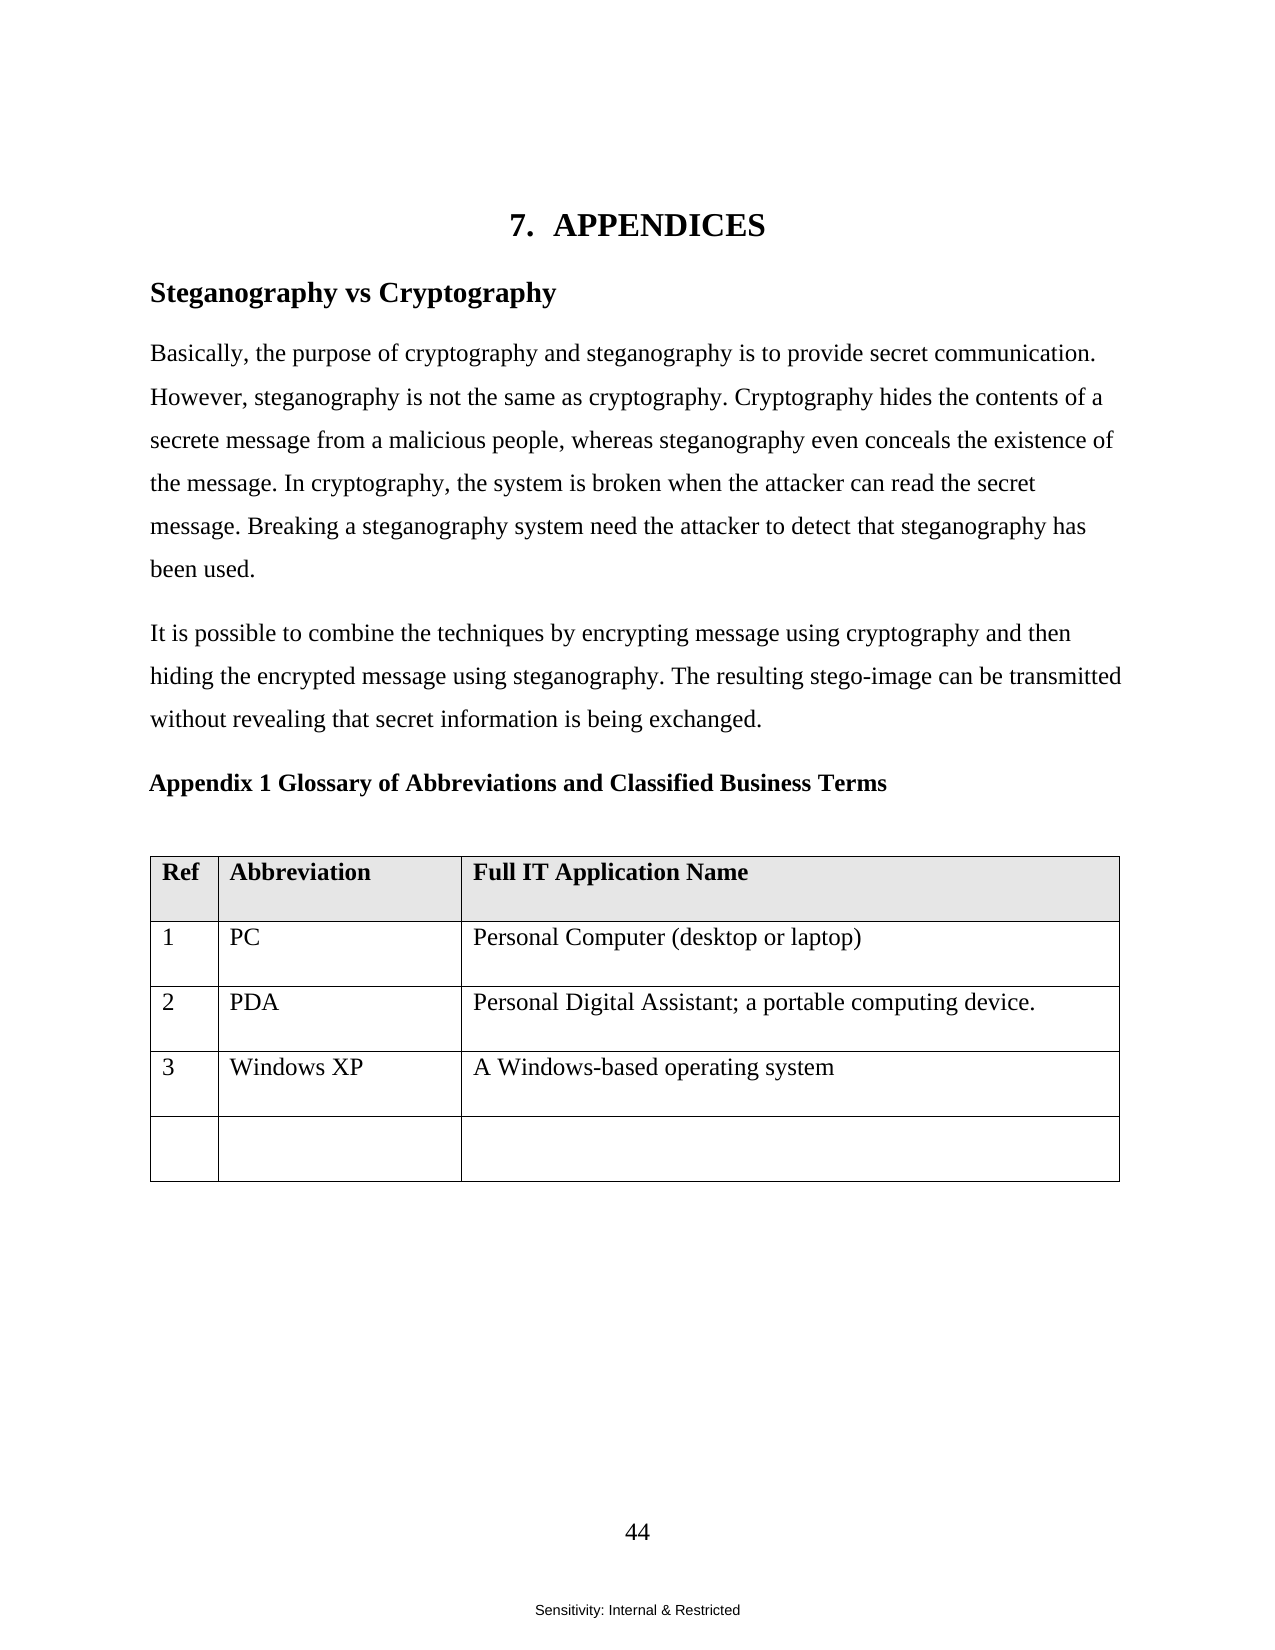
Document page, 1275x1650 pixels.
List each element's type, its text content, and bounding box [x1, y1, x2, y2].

table_cell PC [219, 922, 461, 986]
table_cell Personal Computer (desktop or laptop) [462, 922, 1119, 986]
table_header Ref [151, 857, 218, 921]
table_cell [219, 1117, 461, 1181]
text Appendix 1 Glossary of Abbreviations and Classified Business Terms [148, 768, 1125, 797]
text It is possible to combine the techniques by encrypting message using cryptography and then hiding the encrypted message using steganography. The resulting stego-image can be transmitted without revealing that secret information is being exchanged. [150, 618, 1125, 733]
table_cell 2 [151, 987, 218, 1051]
table_cell A Windows-based operating system [462, 1052, 1119, 1116]
table_cell Windows XP [219, 1052, 461, 1116]
table_header Abbreviation [219, 857, 461, 921]
text Basically, the purpose of cryptography and steganography is to provide secret communication. However, steganography is not the same as cryptography. Cryptography hides the contents of a secrete message from a malicious people, whereas steganography even conceals the existence of the message. In cryptography, the system is broken when the attacker can read the secret message. Breaking a steganography system need the attacker to detect that steganography has been used. [150, 338, 1125, 583]
table_cell 1 [151, 922, 218, 986]
subtitle APPENDICES [150, 206, 1125, 244]
table_cell Personal Digital Assistant; a portable computing device. [462, 987, 1119, 1051]
table_cell PDA [219, 987, 461, 1051]
table_cell [151, 1117, 218, 1181]
subtitle Steganography vs Cryptography [150, 276, 1125, 309]
table_cell 3 [151, 1052, 218, 1116]
table_cell [462, 1117, 1119, 1181]
table_header Full IT Application Name [462, 857, 1119, 921]
